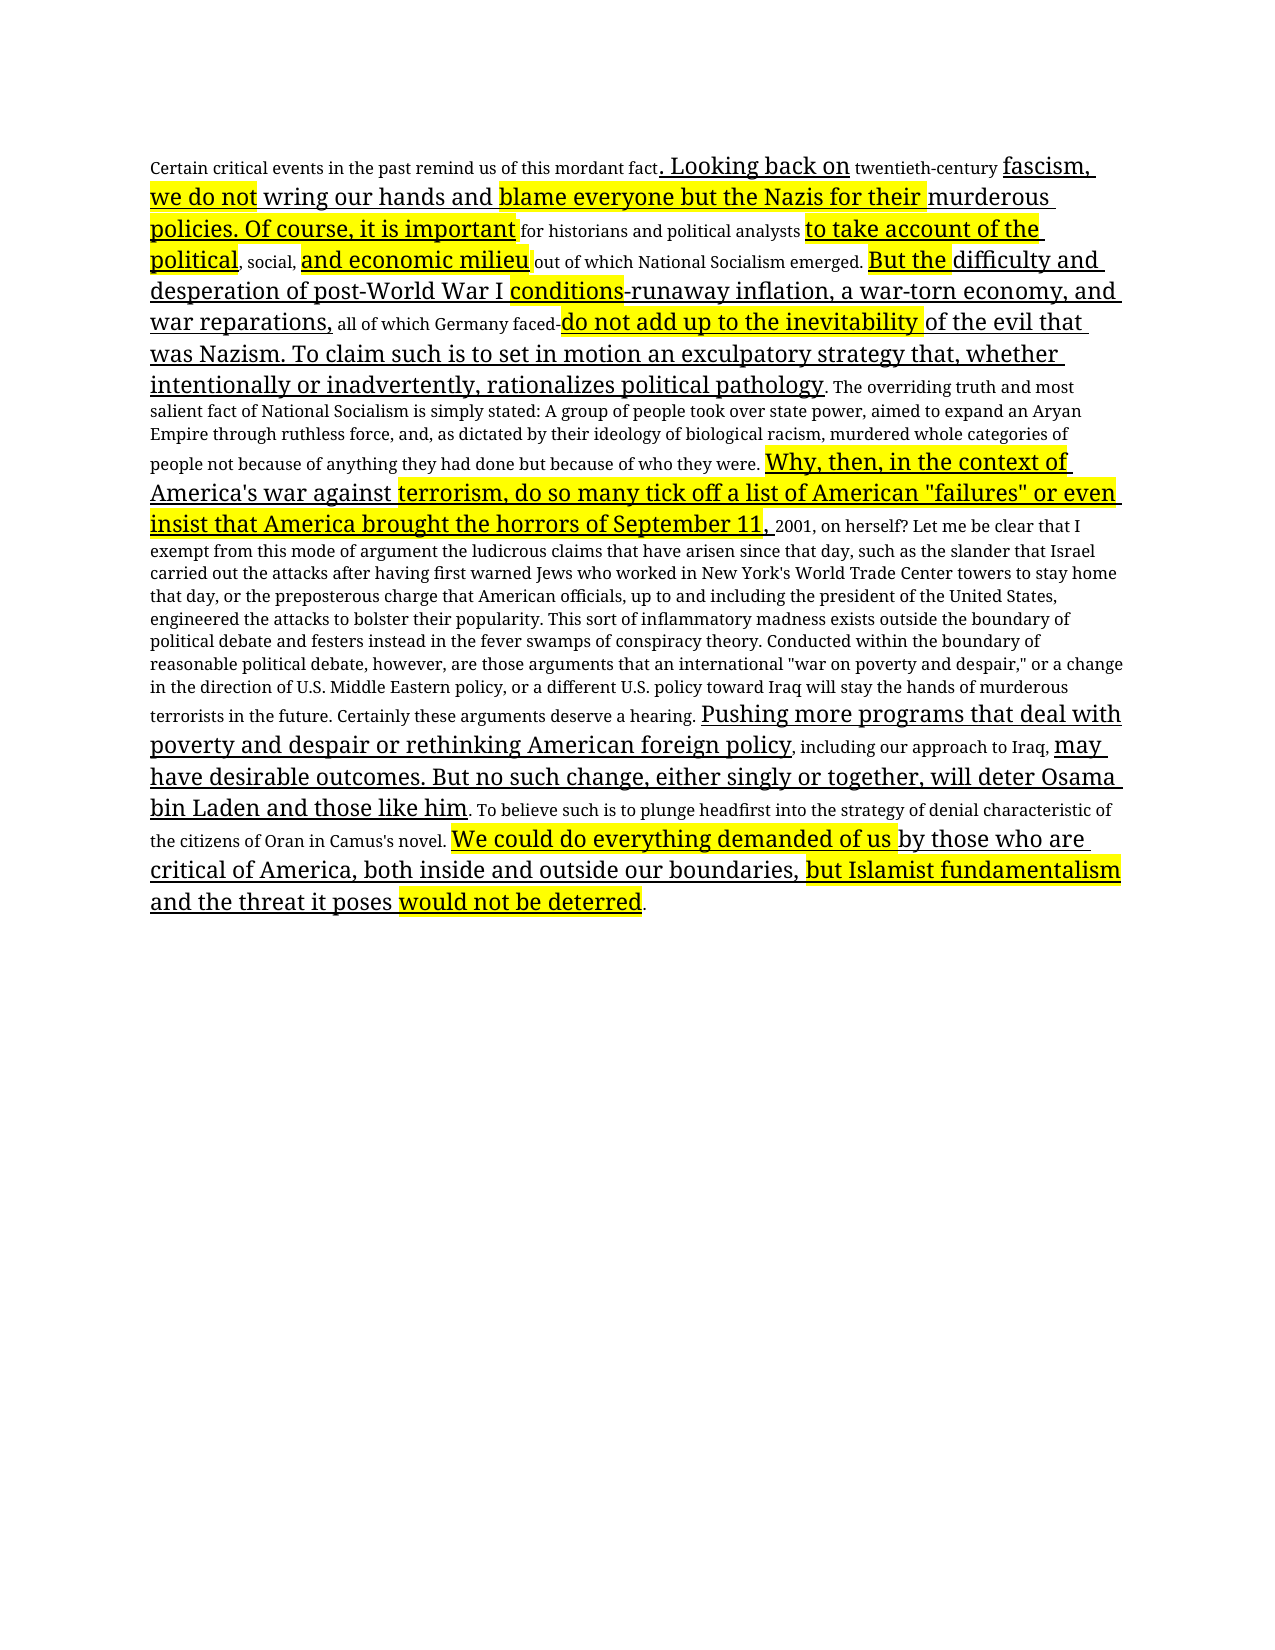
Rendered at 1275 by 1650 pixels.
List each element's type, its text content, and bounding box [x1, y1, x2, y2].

text Certain critical events in the past remind us of this mordant fact. Looking back on twentieth-century fascism, we do not wring our hands and blame everyone but the Nazis for their murderous policies. Of course, it is important for historians and political analysts to take account of the political, social, and economic milieu out of which National Socialism emerged. But the difficulty and desperation of post-World War I conditions-runaway inflation, a war-torn economy, and war reparations, all of which Germany faced-do not add up to the inevitability of the evil that was Nazism. To claim such is to set in motion an exculpatory strategy that, whether intentionally or inadvertently, rationalizes political pathology. The overriding truth and most salient fact of National Socialism is simply stated: A group of people took over state power, aimed to expand an Aryan Empire through ruthless force, and, as dictated by their ideology of biological racism, murdered whole categories of people not because of anything they had done but because of who they were. Why, then, in the context of America's war against terrorism, do so many tick off a list of American "failures" or even insist that America brought the horrors of September 11, 2001, on herself? Let me be clear that I exempt from this mode of argument the ludicrous claims that have arisen since that day, such as the slander that Israel carried out the attacks after having first warned Jews who worked in New York's World Trade Center towers to stay home that day, or the preposterous charge that American officials, up to and including the president of the United States, engineered the attacks to bolster their popularity. This sort of inflammatory madness exists outside the boundary of political debate and festers instead in the fever swamps of conspiracy theory. Conducted within the boundary of reasonable political debate, however, are those arguments that an international "war on poverty and despair," or a change in the direction of U.S. Middle Eastern policy, or a different U.S. policy toward Iraq will stay the hands of murderous terrorists in the future. Certainly these arguments deserve a hearing. Pushing more programs that deal with poverty and despair or rethinking American foreign policy, including our approach to Iraq, may have desirable outcomes. But no such change, either singly or together, will deter Osama bin Laden and those like him. To believe such is to plunge headfirst into the strategy of denial characteristic of the citizens of Oran in Camus's novel. We could do everything demanded of us by those who are critical of America, both inside and outside our boundaries, but Islamist fundamentalism and the threat it poses would not be deterred. [150, 150, 1125, 917]
